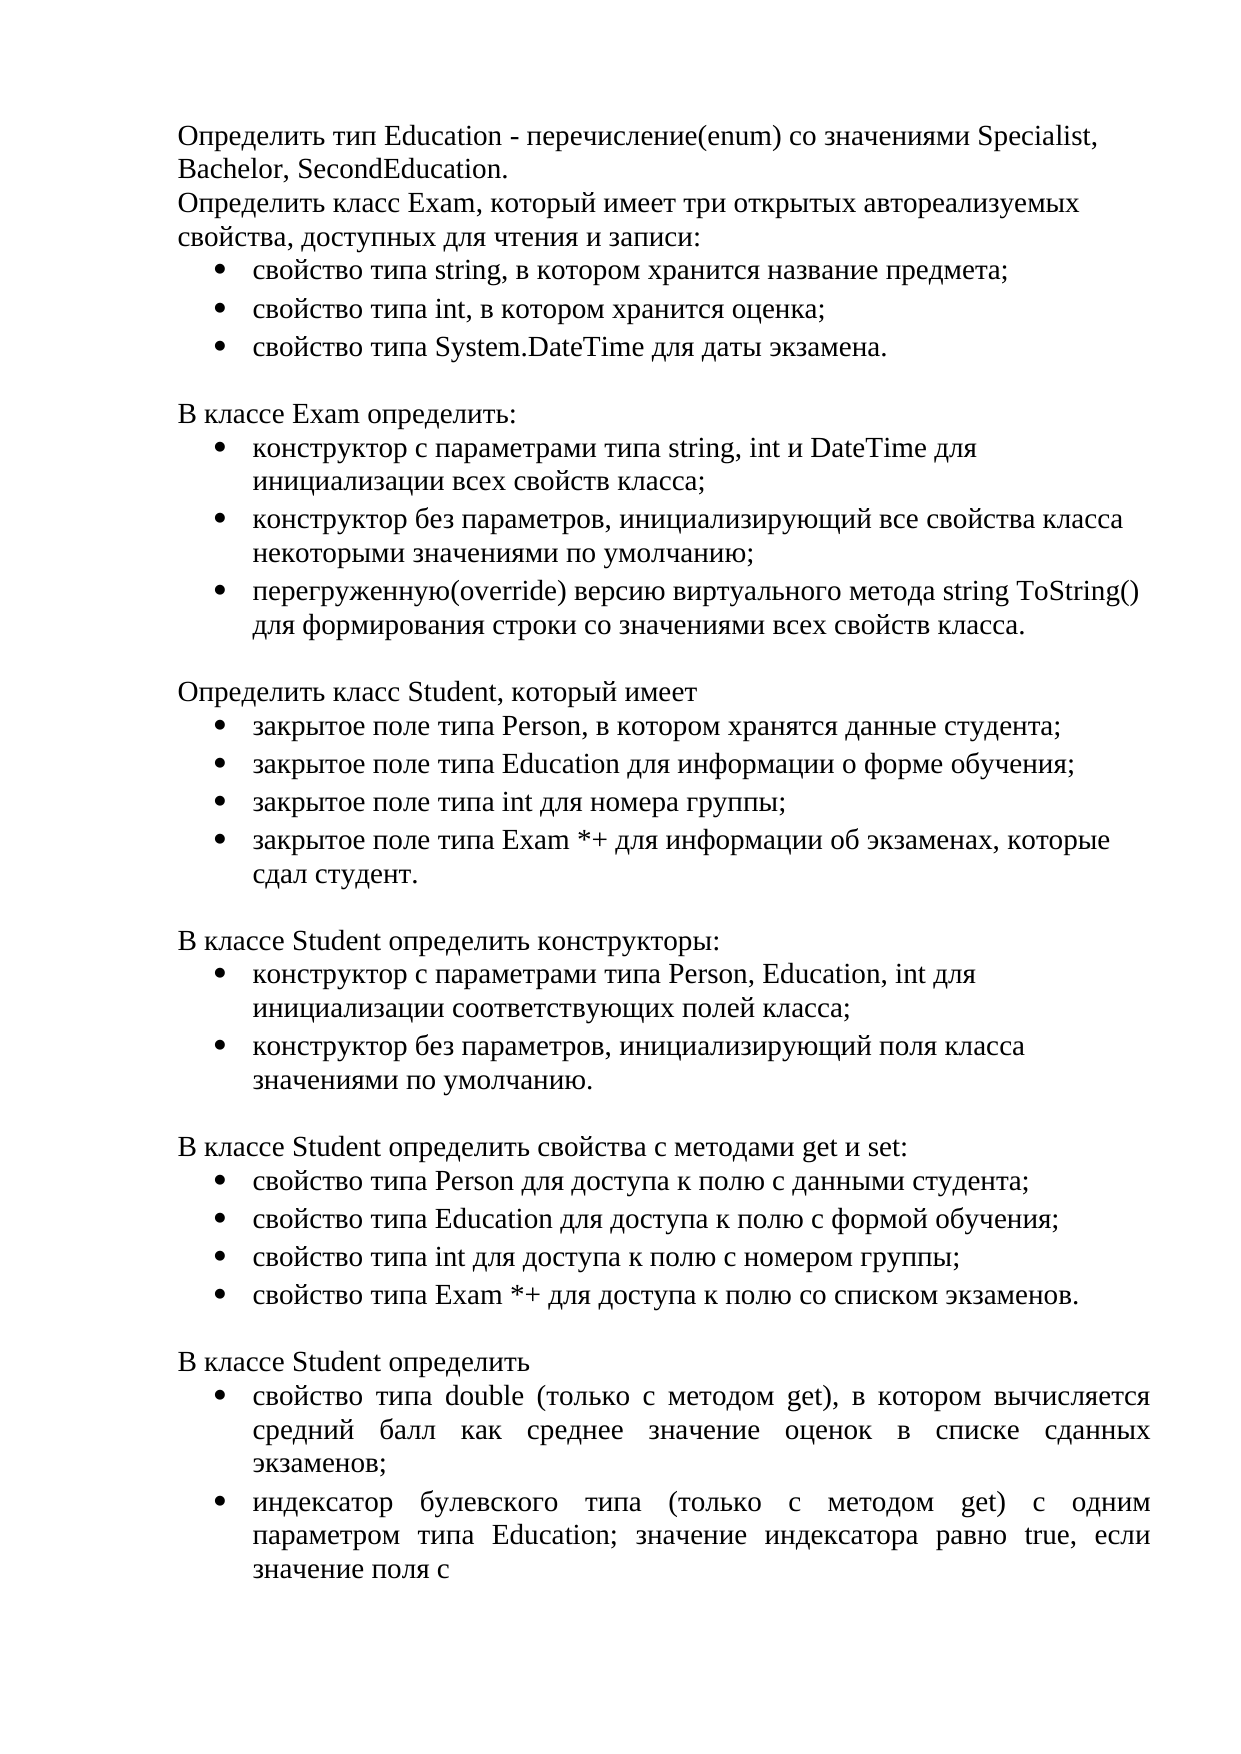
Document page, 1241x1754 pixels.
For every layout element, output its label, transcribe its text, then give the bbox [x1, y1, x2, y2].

list закрытое поле типа Exam *+ для информации об экзаменах, которые сдал студент. [215, 822, 1152, 889]
text В классе Student определить [177, 1344, 1152, 1378]
list свойство типа Education для доступа к полю с формой обучения; [215, 1201, 1152, 1234]
list свойство типа Person для доступа к полю с данными студента; [215, 1163, 1152, 1196]
text Определить класс Student, который имеет [177, 674, 1152, 708]
list закрытое поле типа Person, в котором хранятся данные студента; [215, 708, 1152, 741]
list свойство типа int для доступа к полю с номером группы; [215, 1239, 1152, 1273]
list конструктор без параметров, инициализирующий все свойства класса некоторыми значениями по умолчанию; [215, 502, 1152, 569]
list конструктор с параметрами типа string, int и DateTime для инициализации всех свойств класса; [215, 430, 1152, 497]
list свойство типа int, в котором хранится оценка; [215, 291, 1152, 324]
list закрытое поле типа Education для информации о форме обучения; [215, 746, 1152, 779]
text В классе Student определить конструкторы: [177, 923, 1152, 957]
text Определить тип Education - перечисление(enum) со значениями Specialist, Вachelor, SecondEducation. [177, 118, 1152, 185]
list свойство типа System.DateTime для даты экзамена. [215, 329, 1152, 363]
list свойство типа double (только с методом get), в котором вычисляется средний балл как среднее значение оценок в списке сданных экзаменов; [215, 1378, 1152, 1479]
list конструктор c параметрами типа Person, Education, int для инициализации соответствующих полей класса; [215, 957, 1152, 1024]
text Определить класс Exam, который имеет три открытых автореализуемых свойства, доступных для чтения и записи: [177, 185, 1152, 252]
text В классе Exam определить: [177, 396, 1152, 430]
list конструктор без параметров, инициализирующий поля класса значениями по умолчанию. [215, 1028, 1152, 1096]
list свойство типа string, в котором хранится название предмета; [215, 252, 1152, 286]
list свойство типа Exam *+ для доступа к полю со списком экзаменов. [215, 1277, 1152, 1311]
list индексатор булевского типа (только с методом get) с одним параметром типа Education; значение индексатора равно true, если значение поля с [215, 1484, 1152, 1584]
list перегруженную(override) версию виртуального метода string ToString() для формирования строки со значениями всех свойств класса. [215, 573, 1152, 641]
list закрытое поле типа int для номера группы; [215, 784, 1152, 818]
text В классе Student определить свойства c методами get и set: [177, 1129, 1152, 1163]
